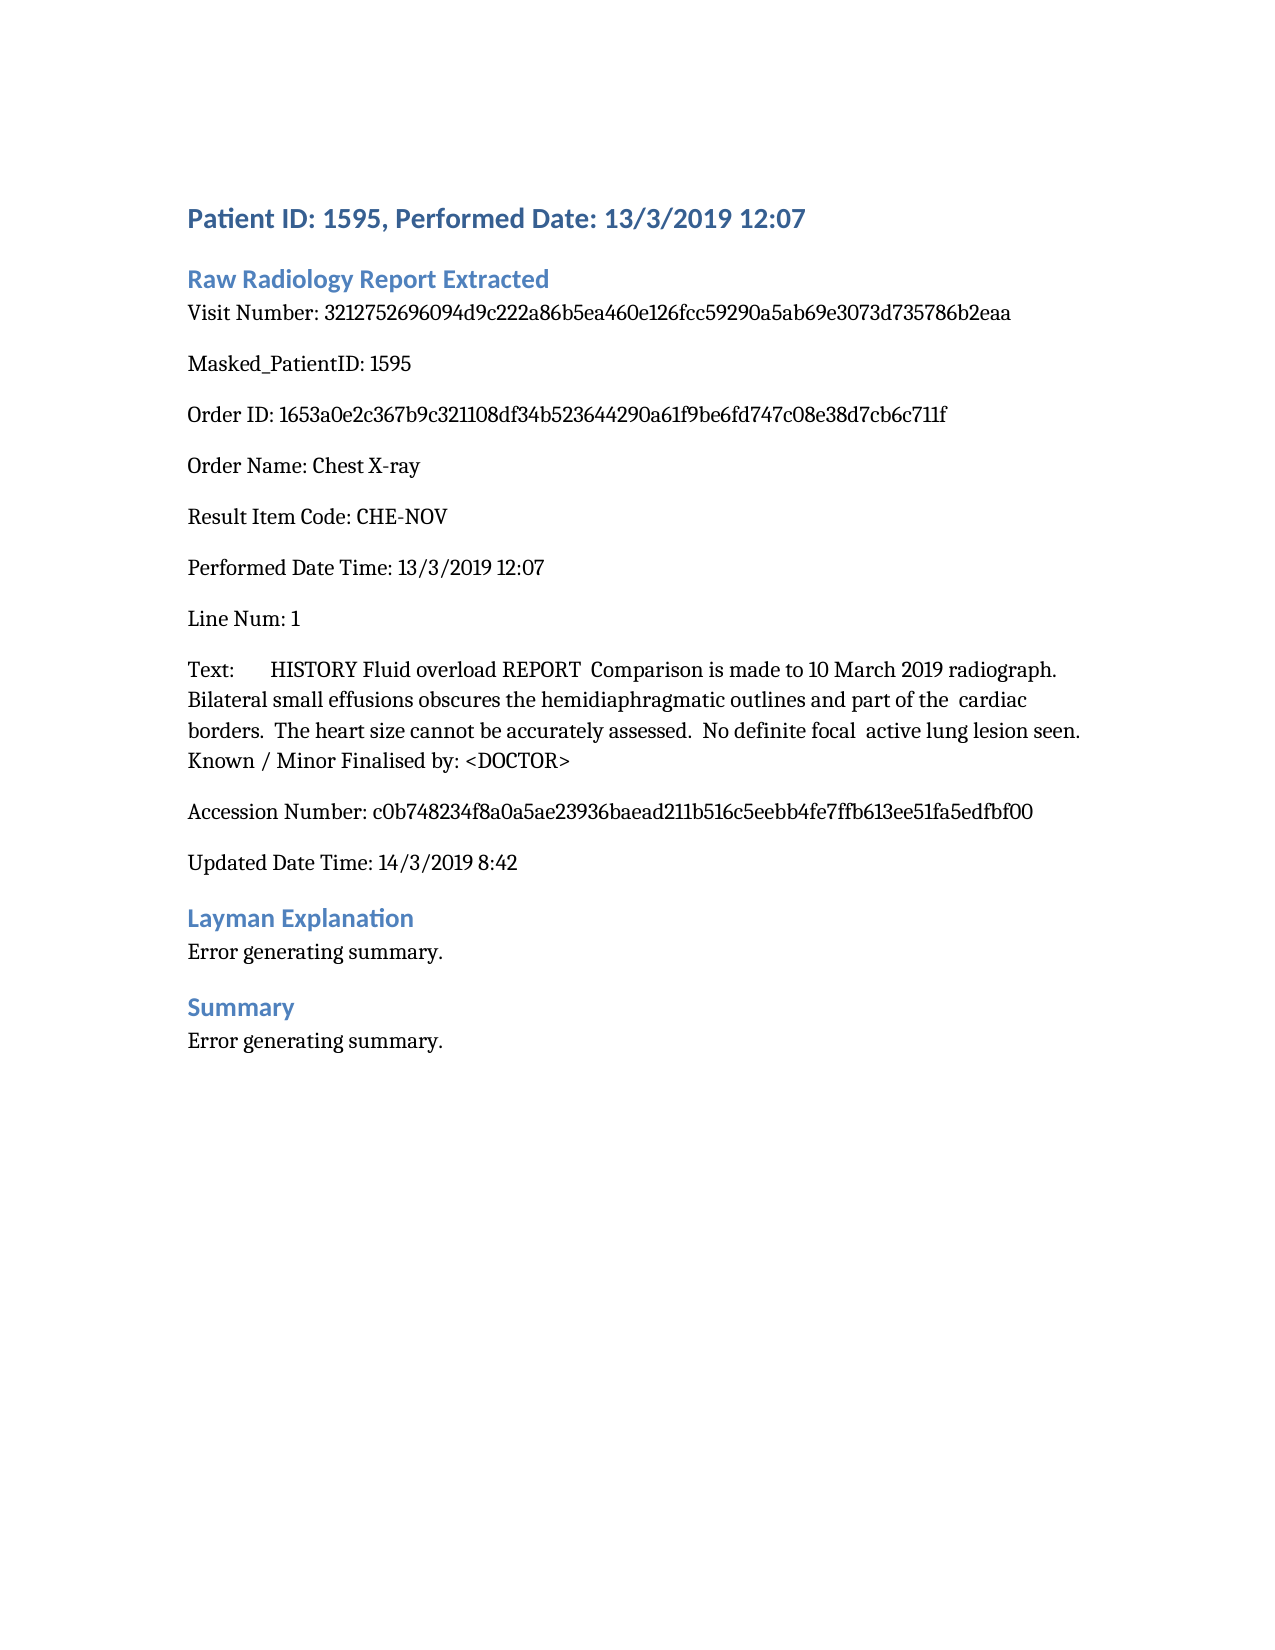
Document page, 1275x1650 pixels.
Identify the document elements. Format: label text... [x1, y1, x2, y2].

text Updated Date Time: 14/3/2019 8:42 [187, 850, 1087, 876]
subtitle Patient ID: 1595, Performed Date: 13/3/2019 12:07 [187, 200, 1087, 236]
text Line Num: 1 [187, 606, 1087, 632]
text Error generating summary. [187, 939, 1087, 965]
text Masked_PatientID: 1595 [187, 351, 1087, 377]
text Order Name: Chest X-ray [187, 453, 1087, 479]
text Performed Date Time: 13/3/2019 12:07 [187, 555, 1087, 581]
text Error generating summary. [187, 1028, 1087, 1054]
text Accession Number: c0b748234f8a0a5ae23936baead211b516c5eebb4fe7ffb613ee51fa5edfbf00 [187, 799, 1087, 825]
subtitle Summary [187, 990, 1087, 1023]
text Text: HISTORY Fluid overload REPORT Comparison is made to 10 March 2019 radiograph. Bilateral small effusions obscures the hemidiaphragmatic outlines and part of the cardiac borders. The heart size cannot be accurately assessed. No definite focal active lung lesion seen. Known / Minor Finalised by: <DOCTOR> [187, 657, 1087, 774]
text Visit Number: 3212752696094d9c222a86b5ea460e126fcc59290a5ab69e3073d735786b2eaa [187, 300, 1087, 326]
text Order ID: 1653a0e2c367b9c321108df34b523644290a61f9be6fd747c08e38d7cb6c711f [187, 402, 1087, 428]
subtitle Layman Explanation [187, 901, 1087, 934]
subtitle Raw Radiology Report Extracted [187, 262, 1087, 295]
text Result Item Code: CHE-NOV [187, 504, 1087, 530]
